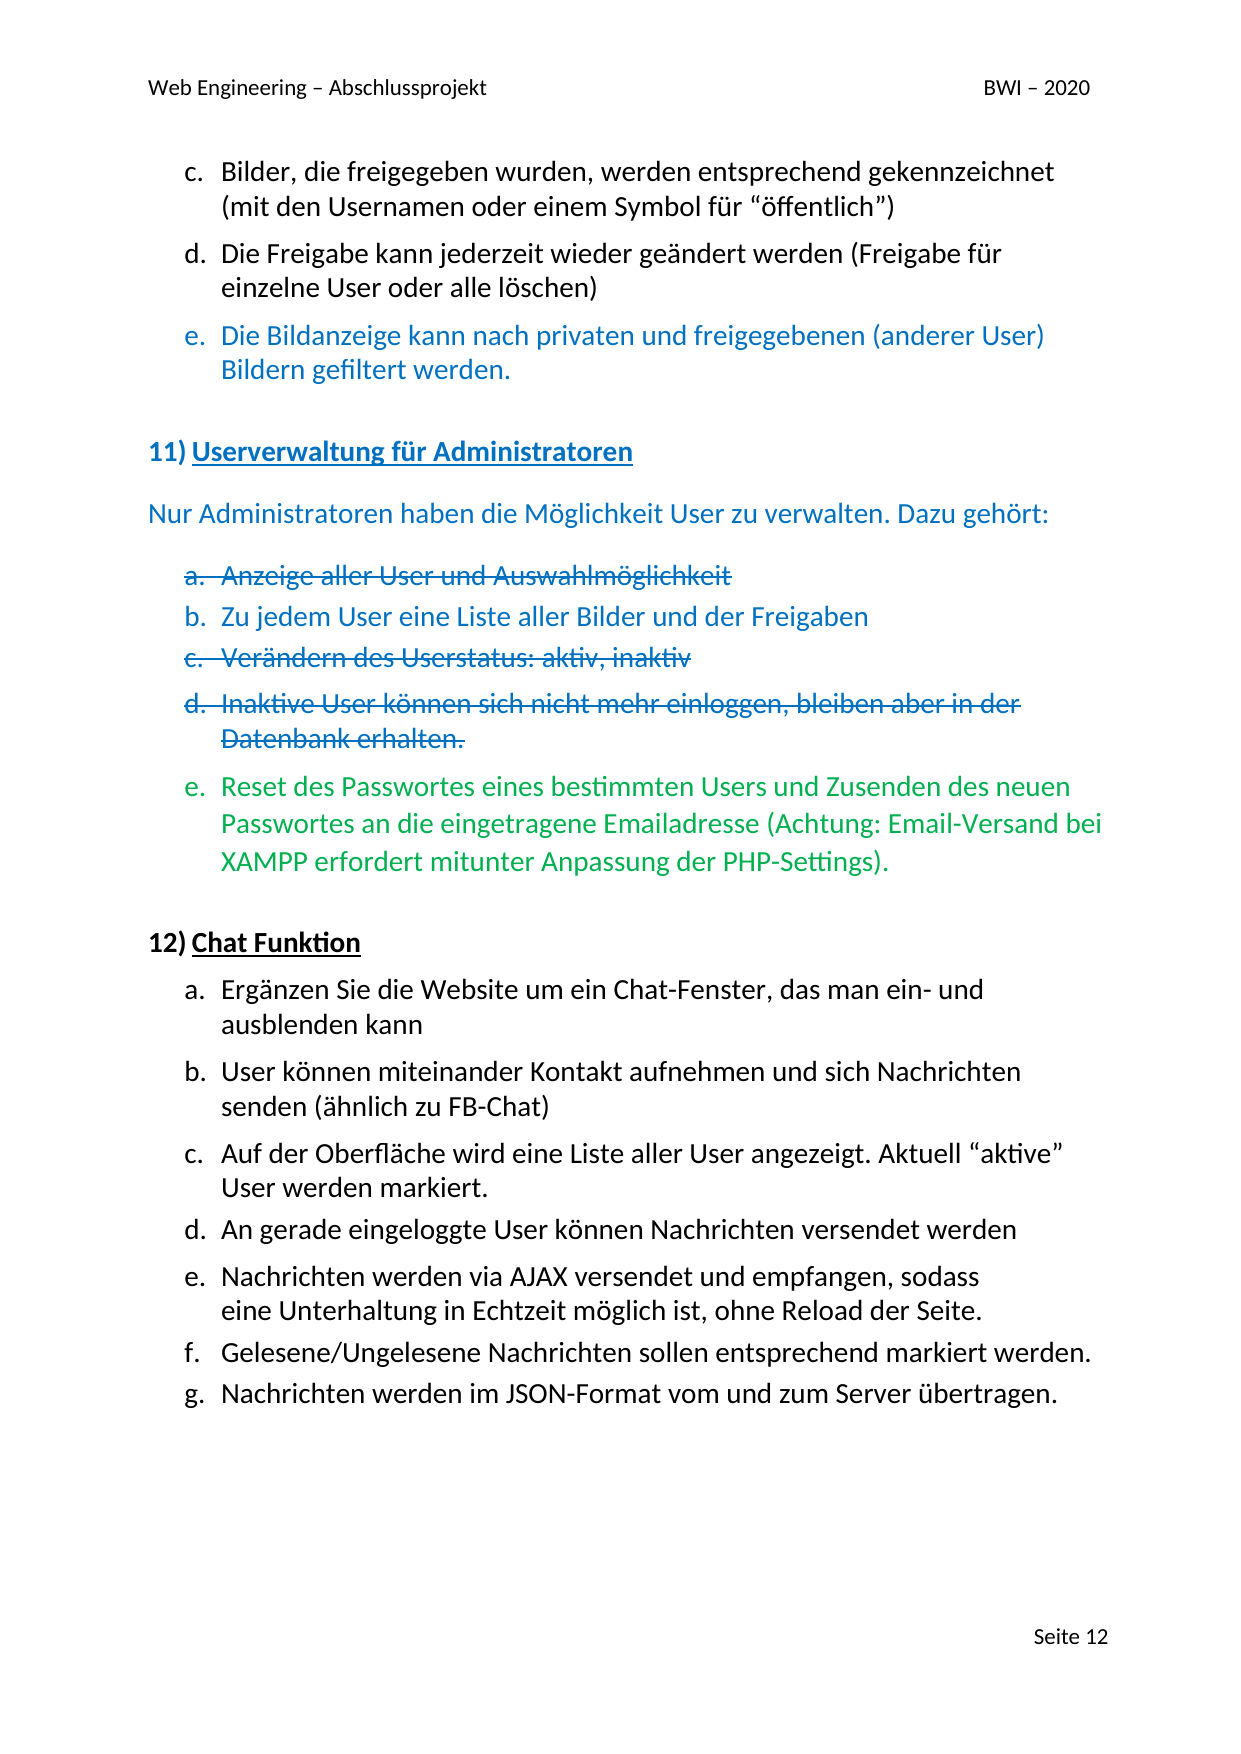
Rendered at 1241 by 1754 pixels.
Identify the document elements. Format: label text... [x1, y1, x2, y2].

list Die Bildanzeige kann nach privaten und freigegebenen (anderer User) Bildern gefiltert werden. [184, 317, 1046, 387]
list User können miteinander Kontakt aufnehmen und sich Nachrichten senden (ähnlich zu FB-Chat) [184, 1054, 1023, 1124]
list Gelesene/Ungelesene Nachrichten sollen entsprechend markiert werden. [184, 1334, 1108, 1369]
list Verändern des Userstatus: aktiv, inaktiv [184, 639, 1108, 674]
list Anzeige aller User und Auswahlmöglichkeit [184, 557, 1108, 592]
list Chat Funktion [148, 924, 1108, 960]
list Inaktive User können sich nicht mehr einloggen, bleiben aber in der Datenbank erhalten. [184, 707, 1021, 756]
text Seite 12 [148, 1622, 1108, 1650]
list Bilder, die freigegeben wurden, werden entsprechend gekennzeichnet (mit den Usernamen oder einem Symbol für “öffentlich”) [184, 153, 1056, 223]
list Nachrichten werden im JSON-Format vom und zum Server übertragen. [184, 1375, 1108, 1411]
list Zu jedem User eine Liste aller Bilder und der Freigaben [184, 598, 1108, 633]
list Die Freigabe kann jederzeit wieder geändert werden (Freigabe für einzelne User oder alle löschen) [184, 235, 1004, 305]
list Userverwaltung für Administratoren [148, 433, 1108, 469]
list Inaktive User können sich nicht mehr einloggen, bleiben aber in der Datenbank erhalten. [184, 686, 1021, 705]
list Ergänzen Sie die Website um ein Chat-Fenster, das man ein- und ausblenden kann [184, 972, 985, 1042]
list An gerade eingeloggte User können Nachrichten versendet werden [184, 1211, 1108, 1246]
list Reset des Passwortes eines bestimmten Users und Zusenden des neuen Passwortes an die eingetragene Emailadresse (Achtung: Email-Versand bei XAMPP erfordert mitunter Anpassung der PHP-Settings). [184, 768, 1104, 879]
list Nachrichten werden via AJAX versendet und empfangen, sodass eine Unterhaltung in Echtzeit möglich ist, ohne Reload der Seite. [184, 1258, 1037, 1328]
text Nur Administratoren haben die Möglichkeit User zu verwalten. Dazu gehört: [148, 495, 1108, 531]
text Web Engineering – Abschlussprojekt BWI – 2020 [148, 73, 1108, 101]
list Auf der Oberfläche wird eine Liste aller User angezeigt. Aktuell “aktive” User werden markiert. [184, 1135, 1064, 1205]
